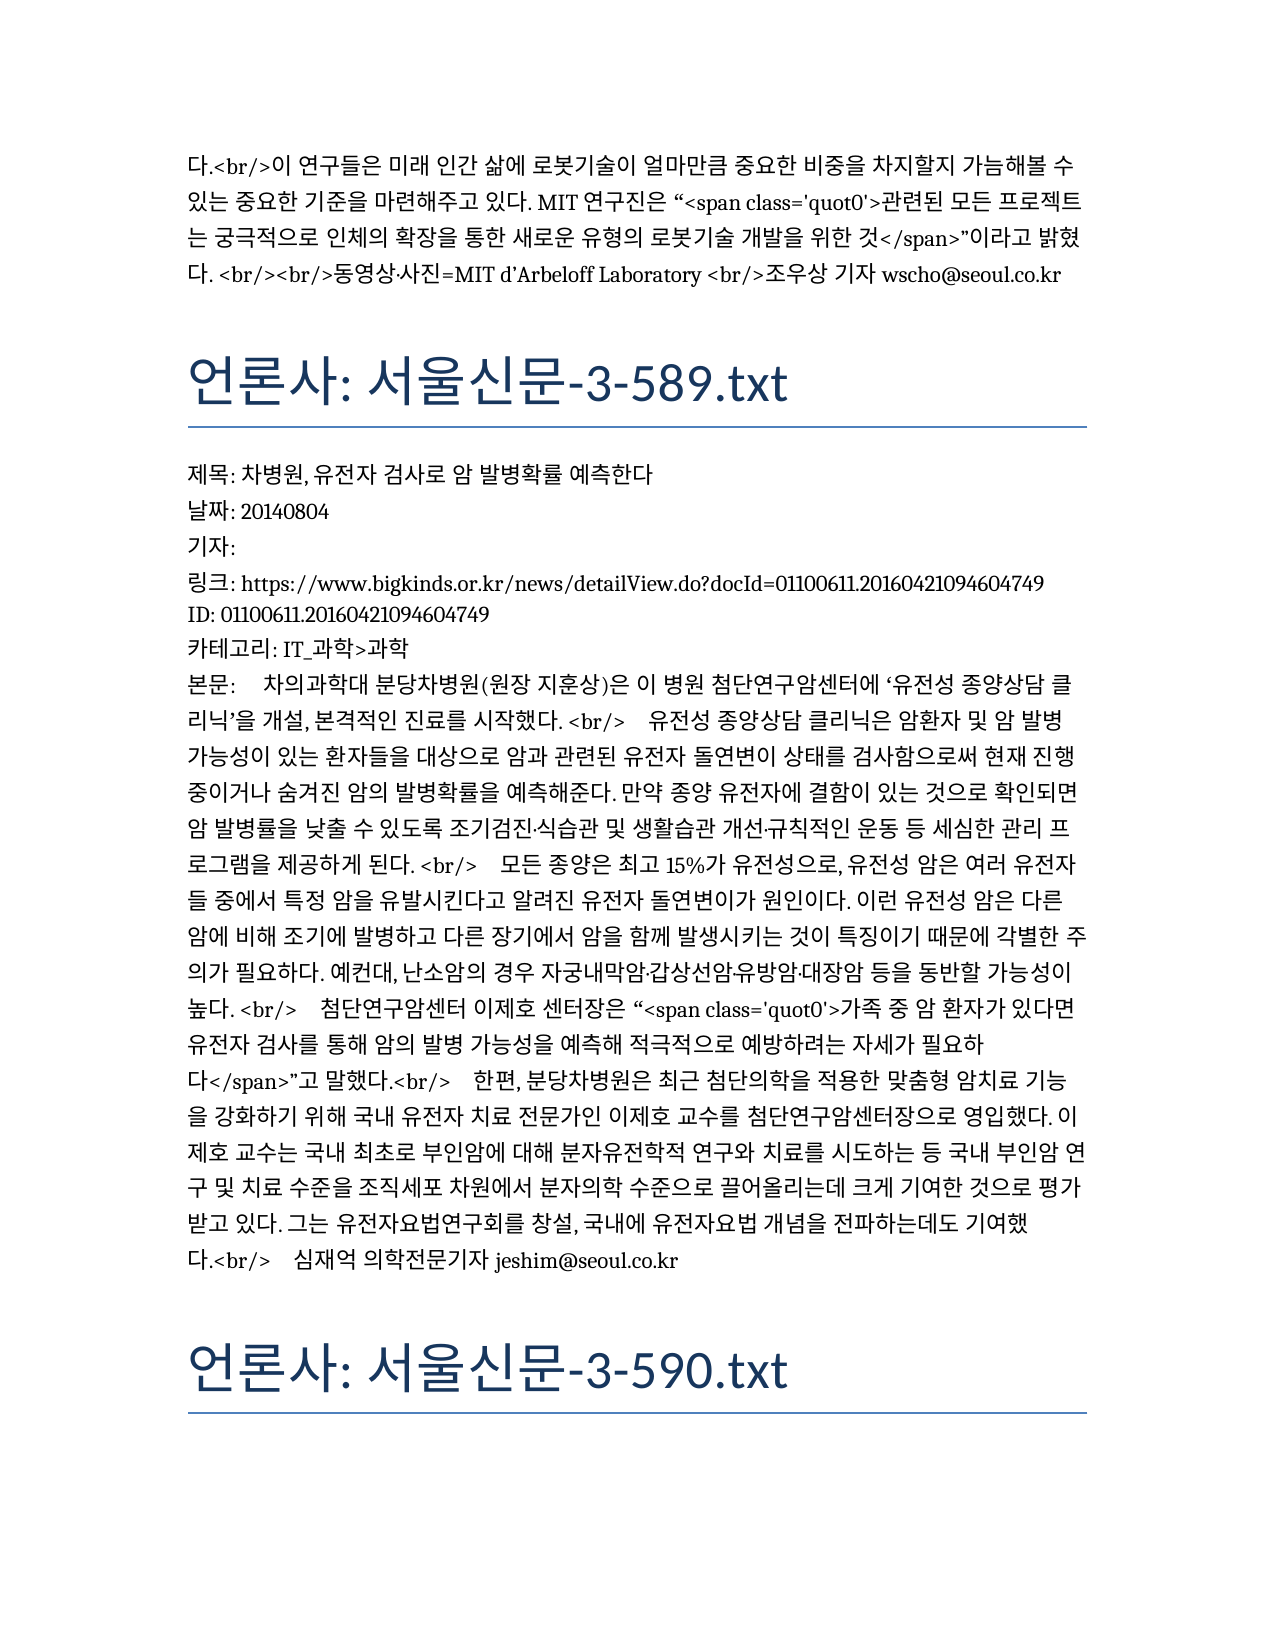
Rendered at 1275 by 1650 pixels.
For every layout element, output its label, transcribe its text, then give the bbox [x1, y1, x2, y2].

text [187, 150, 1087, 319]
text 제목: 차병원, 유전자 검사로 암 발병확률 예측한다 날짜: 20140804 기자: 링크: https://www.bigkinds.or.kr/news/detailView.do?docId=01100611.20160421094604749 ID: 01100611.20160421094604749 카테고리: IT_과학>과학 본문: 차의과학대 분당차병원(원장 지훈상)은 이 병원 첨단연구암센터에 ‘유전성 종양상담 클리닉’을 개설, 본격적인 진료를 시작했다. <br/> 유전성 종양상담 클리닉은 암환자 및 암 발병 가능성이 있는 환자들을 대상으로 암과 관련된 유전자 돌연변이 상태를 검사함으로써 현재 진행 중이거나 숨겨진 암의 발병확률을 예측해준다. 만약 종양 유전자에 결함이 있는 것으로 확인되면 암 발병률을 낮출 수 있도록 조기검진·식습관 및 생활습관 개선·규칙적인 운동 등 세심한 관리 프로그램을 제공하게 된다. <br/> 모든 종양은 최고 15%가 유전성으로, 유전성 암은 여러 유전자들 중에서 특정 암을 유발시킨다고 알려진 유전자 돌연변이가 원인이다. 이런 유전성 암은 다른 암에 비해 조기에 발병하고 다른 장기에서 암을 함께 발생시키는 것이 특징이기 때문에 각별한 주의가 필요하다. 예컨대, 난소암의 경우 자궁내막암·갑상선암·유방암·대장암 등을 동반할 가능성이 높다. <br/> 첨단연구암센터 이제호 센터장은 “<span class='quot0'>가족 중 암 환자가 있다면 유전자 검사를 통해 암의 발병 가능성을 예측해 적극적으로 예방하려는 자세가 필요하다</span>”고 말했다.<br/> 한편, 분당차병원은 최근 첨단의학을 적용한 맞춤형 암치료 기능을 강화하기 위해 국내 유전자 치료 전문가인 이제호 교수를 첨단연구암센터장으로 영입했다. 이제호 교수는 국내 최초로 부인암에 대해 분자유전학적 연구와 치료를 시도하는 등 국내 부인암 연구 및 치료 수준을 조직세포 차원에서 분자의학 수준으로 끌어올리는데 크게 기여한 것으로 평가받고 있다. 그는 유전자요법연구회를 창설, 국내에 유전자요법 개념을 전파하는데도 기여했다.<br/> 심재억 의학전문기자 jeshim@seoul.co.kr [187, 459, 1087, 1306]
title 언론사: 서울신문-3-589.txt [187, 344, 1087, 428]
title 언론사: 서울신문-3-590.txt [187, 1330, 1087, 1414]
